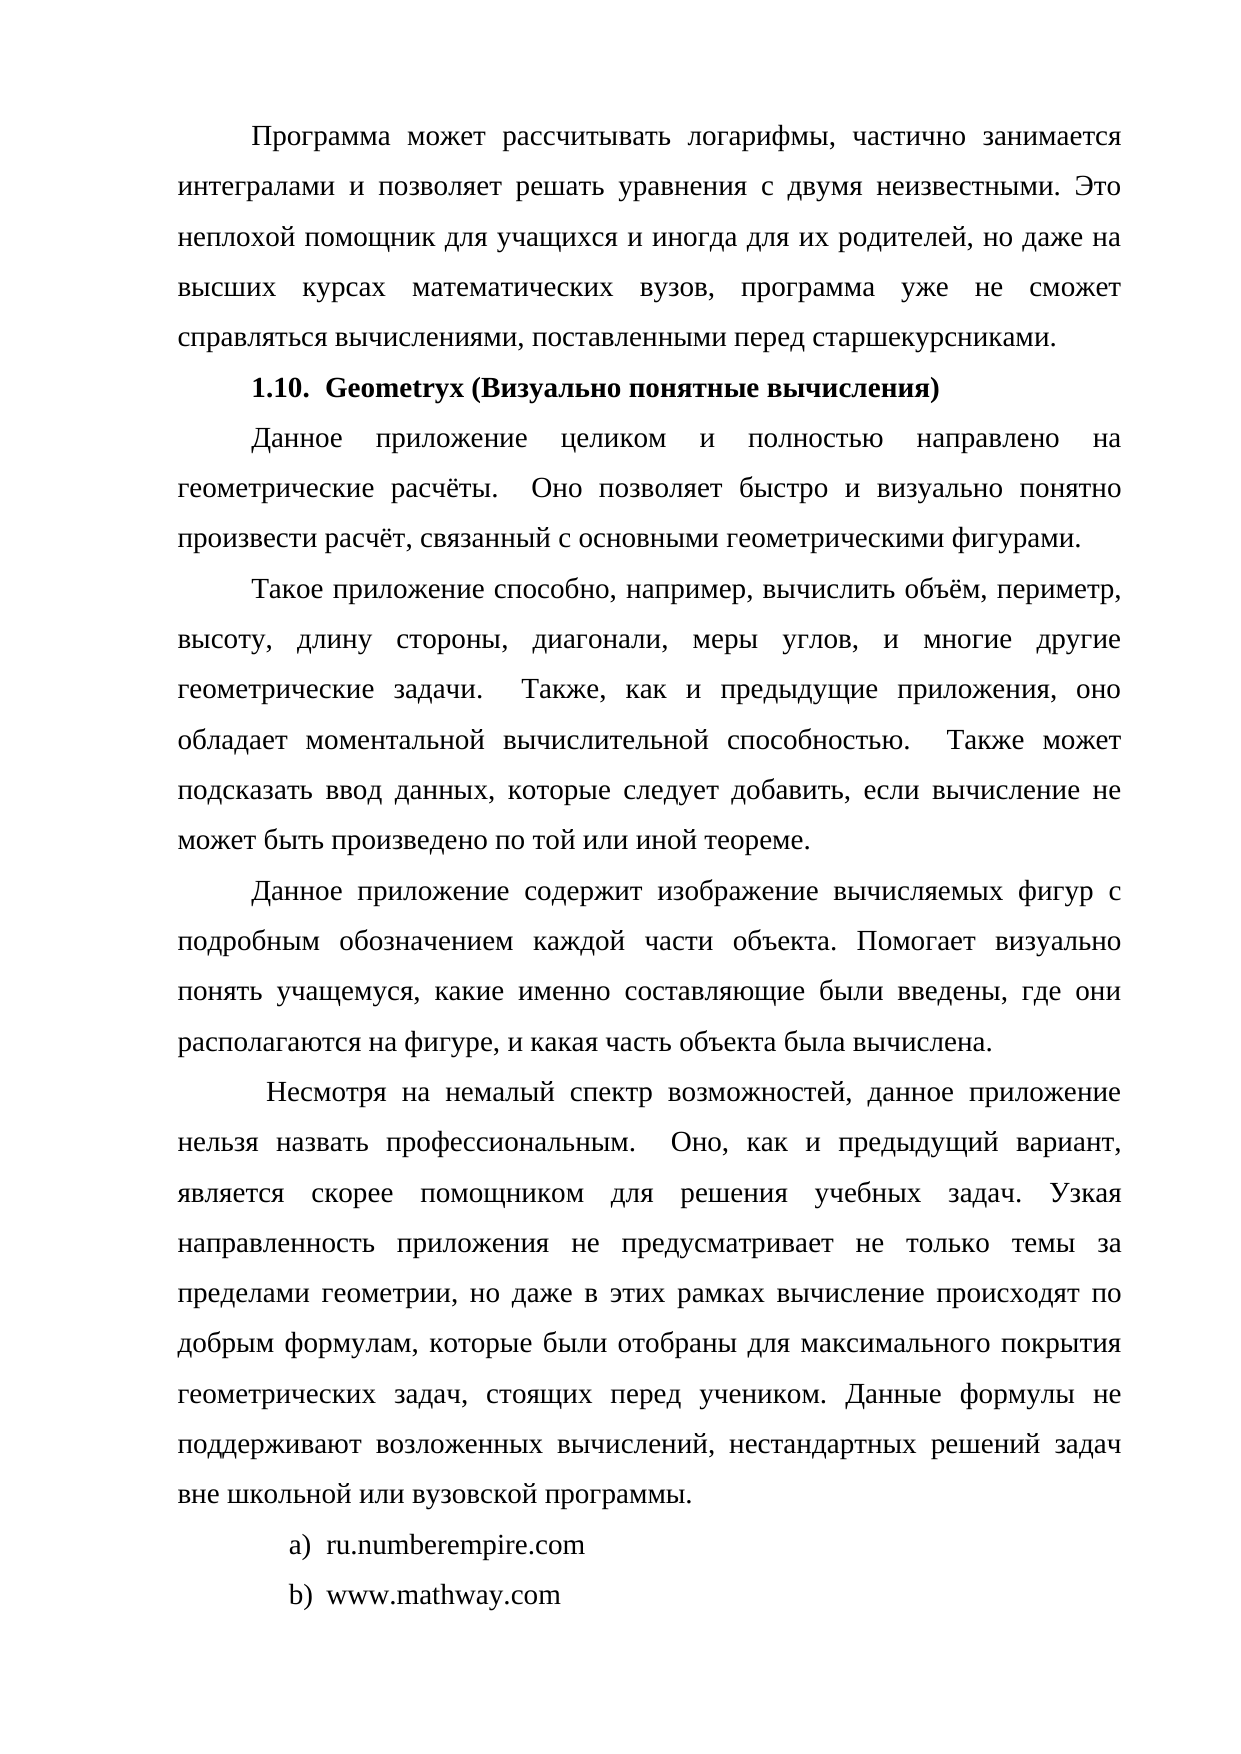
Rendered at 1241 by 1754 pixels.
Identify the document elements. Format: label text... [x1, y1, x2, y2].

text Программа может рассчитывать логарифмы, частично занимается интегралами и позволяет решать уравнения с двумя неизвестными. Это неплохой помощник для учащихся и иногда для их родителей, но даже на высших курсах математических вузов, программа уже не сможет справляться вычислениями, поставленными перед старшекурсниками. [177, 118, 1122, 353]
text Несмотря на немалый спектр возможностей, данное приложение нельзя назвать профессиональным. Оно, как и предыдущий вариант, является скорее помощником для решения учебных задач. Узкая направленность приложения не предусматривает не только темы за пределами геометрии, но даже в этих рамках вычисление происходят по добрым формулам, которые были отобраны для максимального покрытия геометрических задач, стоящих перед учеником. Данные формулы не поддерживают возложенных вычислений, нестандартных решений задач вне школьной или вузовской программы. [177, 1074, 1122, 1510]
text Данное приложение содержит изображение вычисляемых фигур с подробным обозначением каждой части объекта. Помогает визуально понять учащемуся, какие именно составляющие были введены, где они располагаются на фигуре, и какая часть объекта была вычислена. [177, 873, 1122, 1057]
list www.mathway.com [288, 1577, 1122, 1611]
text Такое приложение способно, например, вычислить объём, периметр, высоту, длину стороны, диагонали, меры углов, и многие другие геометрические задачи. Также, как и предыдущие приложения, оно обладает моментальной вычислительной способностью. Также может подсказать ввод данных, которые следует добавить, если вычисление не может быть произведено по той или иной теореме. [177, 571, 1122, 856]
list ru.numberempire.com [288, 1527, 1122, 1560]
text Данное приложение целиком и полностью направлено на геометрические расчёты. Оно позволяет быстро и визуально понятно произвести расчёт, связанный с основными геометрическими фигурами. [177, 420, 1122, 554]
text Geometryx (Визуально понятные вычисления) [251, 370, 1122, 403]
